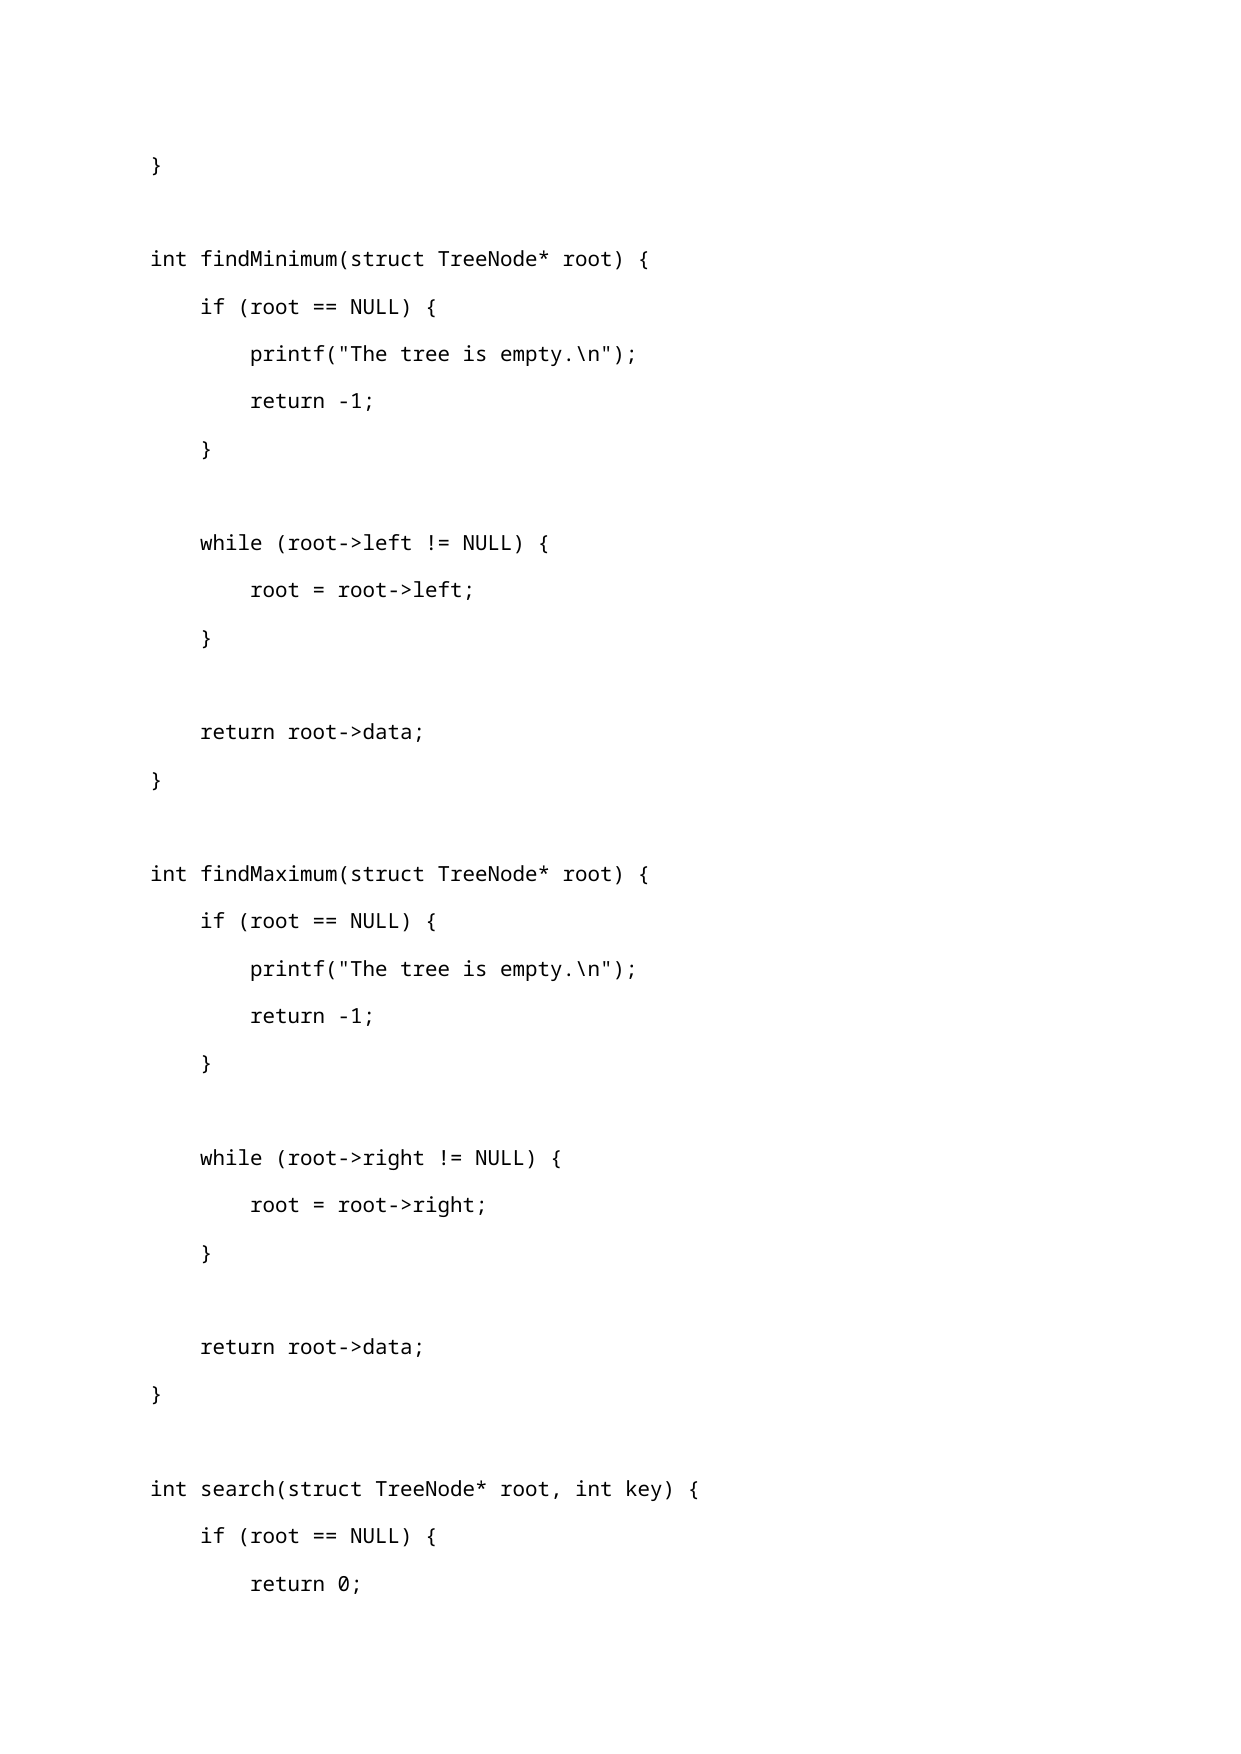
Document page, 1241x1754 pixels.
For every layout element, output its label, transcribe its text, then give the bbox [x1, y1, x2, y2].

text return root->data; [150, 717, 1090, 746]
text root = root->left; [150, 576, 1090, 604]
text } [150, 765, 1090, 793]
text } [150, 150, 1090, 178]
text int search(struct TreeNode* root, int key) { [150, 1474, 1090, 1503]
text printf("The tree is empty.\n"); [150, 339, 1090, 368]
text while (root->right != NULL) { [150, 1143, 1090, 1172]
text } [150, 434, 1090, 462]
text if (root == NULL) { [150, 1521, 1090, 1550]
text int findMinimum(struct TreeNode* root) { [150, 244, 1090, 273]
text if (root == NULL) { [150, 907, 1090, 935]
text return 0; [150, 1569, 1090, 1597]
text while (root->left != NULL) { [150, 528, 1090, 557]
text } [150, 1238, 1090, 1266]
text } [150, 1379, 1090, 1408]
text return -1; [150, 386, 1090, 415]
text printf("The tree is empty.\n"); [150, 954, 1090, 982]
text root = root->right; [150, 1190, 1090, 1219]
text return root->data; [150, 1332, 1090, 1361]
text return -1; [150, 1001, 1090, 1030]
text int findMaximum(struct TreeNode* root) { [150, 859, 1090, 888]
text if (root == NULL) { [150, 292, 1090, 320]
text } [150, 1048, 1090, 1077]
text } [150, 623, 1090, 651]
